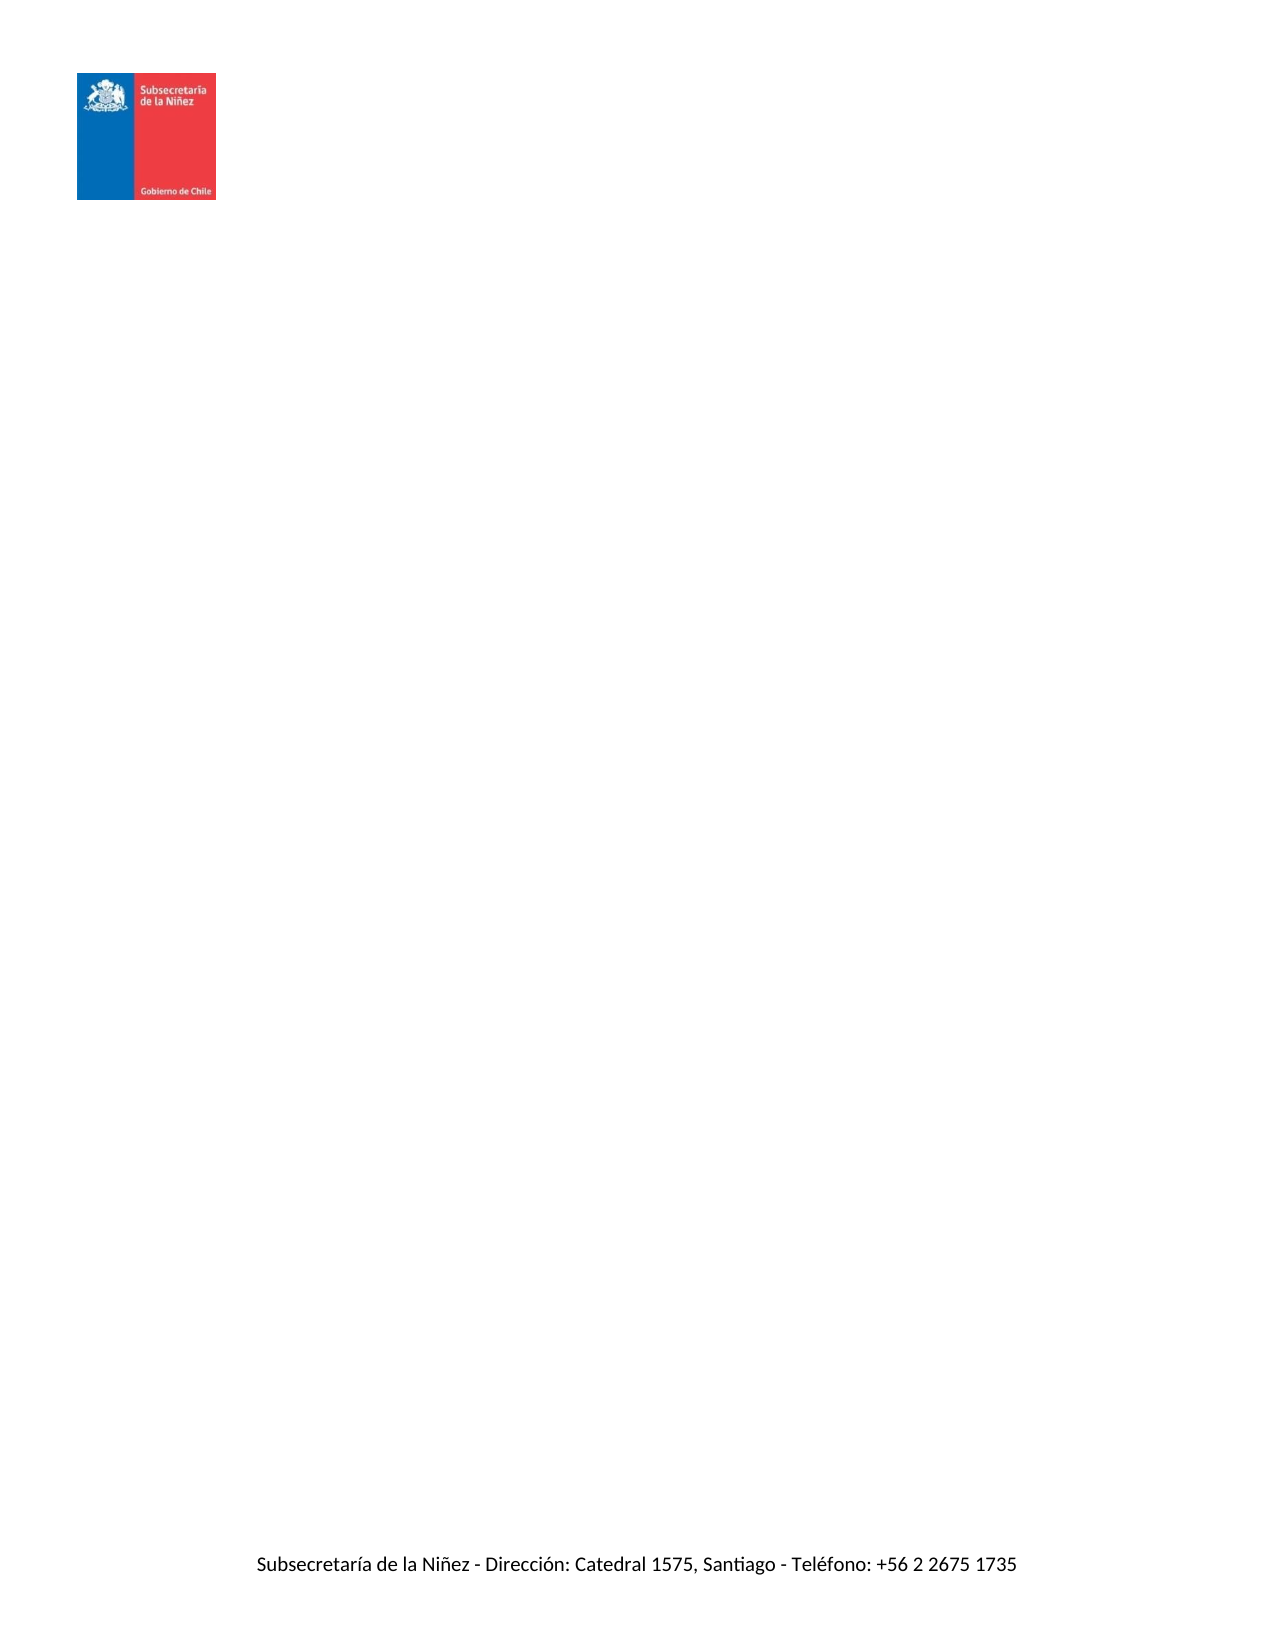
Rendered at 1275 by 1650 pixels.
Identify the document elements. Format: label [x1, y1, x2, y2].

picture [77, 73, 216, 200]
